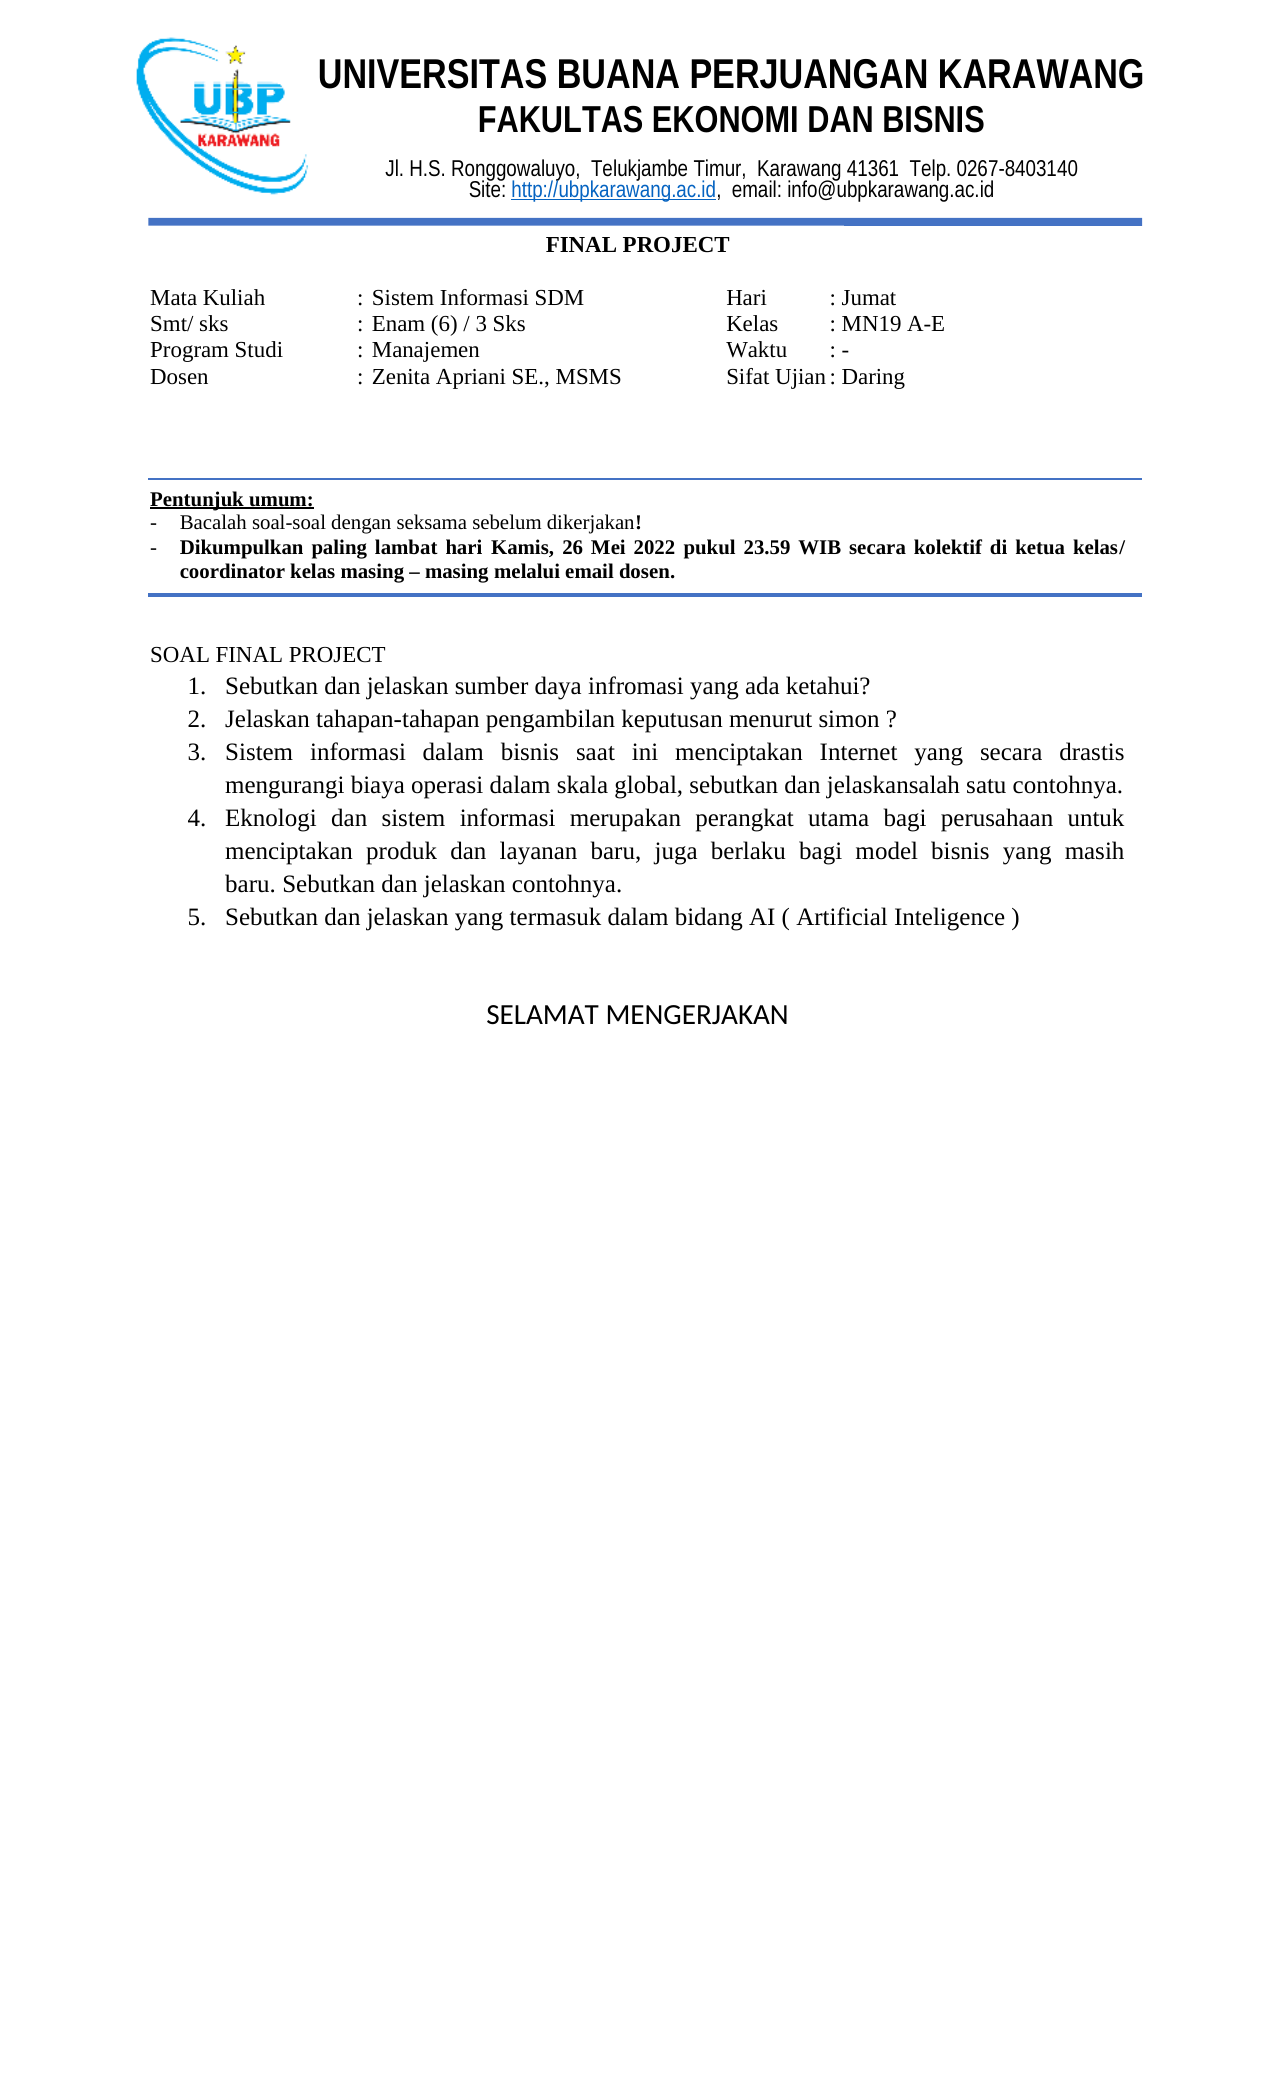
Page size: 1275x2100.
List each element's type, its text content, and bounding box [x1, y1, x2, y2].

text FINAL PROJECT [150, 231, 1125, 257]
text SOAL FINAL PROJECT [150, 641, 1125, 667]
list Dikumpulkan paling lambat hari Kamis, 26 Mei 2022 pukul 23.59 WIB secara kolektif di ketua kelas/ coordinator kelas masing – masing melalui email dosen. [150, 534, 1125, 583]
text Mata Kuliah : Sistem Informasi SDM Hari : Jumat [150, 284, 1125, 310]
list Sebutkan dan jelaskan sumber daya infromasi yang ada ketahui? [187, 671, 1125, 700]
text SELAMAT MENGERJAKAN [150, 996, 1125, 1031]
list Bacalah soal-soal dengan seksama sebelum dikerjakan! [150, 511, 1125, 534]
picture [126, 25, 319, 204]
list Eknologi dan sistem informasi merupakan perangkat utama bagi perusahaan untuk menciptakan produk dan layanan baru, juga berlaku bagi model bisnis yang masih baru. Sebutkan dan jelaskan contohnya. [187, 803, 1125, 898]
text Pentunjuk umum: [150, 486, 1125, 511]
list Sebutkan dan jelaskan yang termasuk dalam bidang AI ( Artificial Inteligence ) [187, 902, 1125, 931]
text Dosen : Zenita Apriani SE., MSMS Sifat Ujian : Daring [150, 363, 1125, 389]
list Jelaskan tahapan-tahapan pengambilan keputusan menurut simon ? [187, 704, 1125, 733]
list Sistem informasi dalam bisnis saat ini menciptakan Internet yang secara drastis mengurangi biaya operasi dalam skala global, sebutkan dan jelaskansalah satu contohnya. [187, 737, 1125, 799]
text Smt/ sks : Enam (6) / 3 Sks Kelas : MN19 A-E [150, 310, 1125, 337]
text Program Studi : Manajemen Waktu : - [150, 337, 1125, 363]
